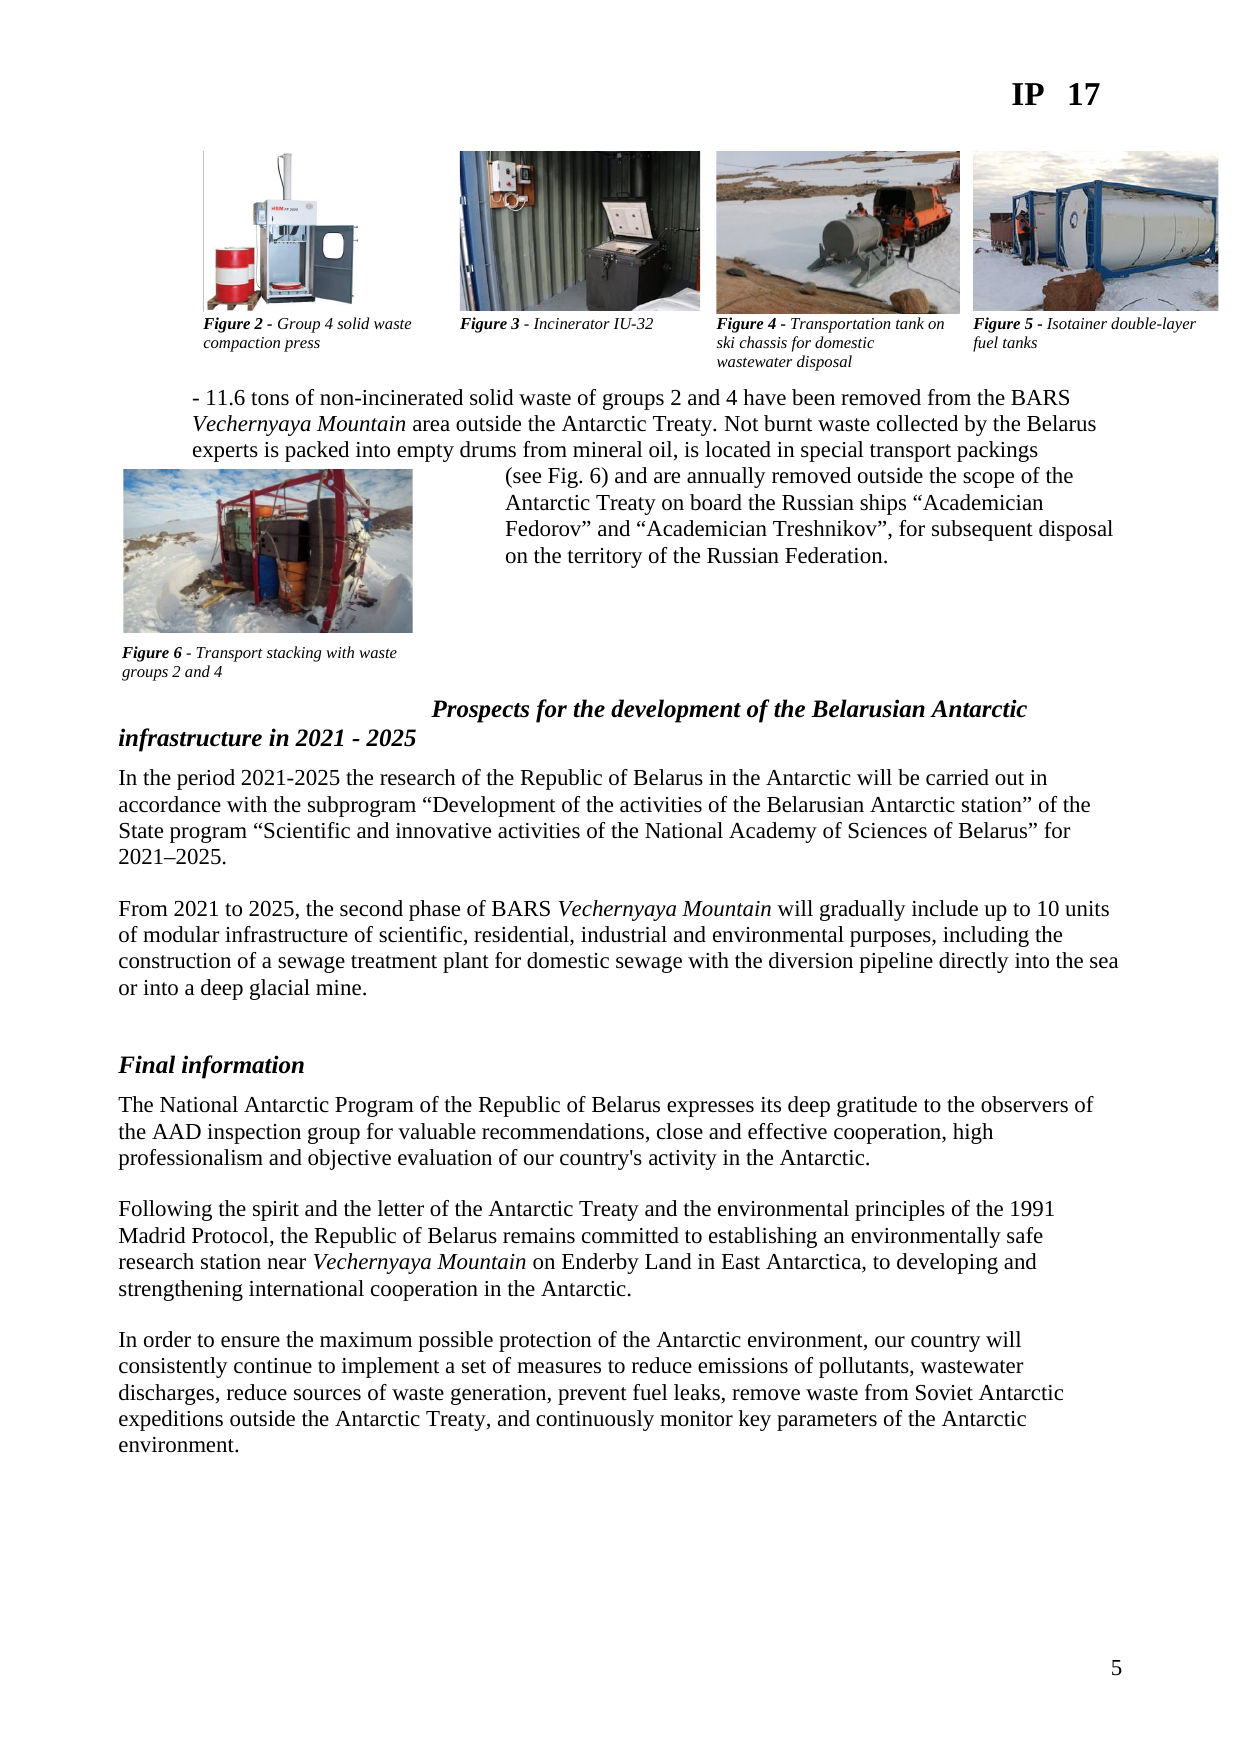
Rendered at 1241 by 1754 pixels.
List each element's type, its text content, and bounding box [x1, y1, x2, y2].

picture [459, 151, 701, 311]
picture [716, 151, 960, 314]
text The National Antarctic Program of the Republic of Belarus expresses its deep gratitude to the observers of the AAD inspection group for valuable recommendations, close and effective cooperation, high professionalism and objective evaluation of our country's activity in the Antarctic. [118, 1091, 1122, 1171]
table_cell Figure 3 - Incinerator IU-32 [449, 314, 705, 371]
text In order to ensure the maximum possible protection of the Antarctic environment, our country will consistently continue to implement a set of measures to reduce emissions of pollutants, wastewater discharges, reduce sources of waste generation, prevent fuel leaks, remove waste from Soviet Antarctic expeditions outside the Antarctic Treaty, and continuously monitor key parameters of the Antarctic environment. [118, 1326, 1122, 1458]
table_header [705, 139, 962, 313]
picture [203, 151, 358, 312]
text Following the spirit and the letter of the Antarctic Treaty and the environmental principles of the 1991 Madrid Protocol, the Republic of Belarus remains committed to establishing an environmentally safe research station near Vechernyaya Mountain on Enderby Land in East Antarctica, to developing and strengthening international cooperation in the Antarctic. [118, 1196, 1122, 1301]
text From 2021 to 2025, the second phase of BARS Vechernyaya Mountain will gradually include up to 10 units of modular infrastructure of scientific, residential, industrial and environmental purposes, including the construction of a sewage treatment plant for domestic sewage with the diversion pipeline directly into the sea or into a deep glacial mine. [118, 895, 1122, 1000]
picture [973, 151, 1219, 311]
table_cell Figure 4 - Transportation tank on ski chassis for domestic wastewater disposal [705, 314, 962, 371]
text (see Fig. 6) and are annually removed outside the scope of the Antarctic Treaty on board the Russian ships “Academician Fedorov” and “Academician Treshnikov”, for subsequent disposal on the territory of the Russian Federation. [192, 463, 1122, 568]
text Prospects for the development of the Belarusian Antarctic infrastructure in 2021 - 2025 [118, 694, 1122, 752]
table_cell Figure 2 - Group 4 solid waste compaction press [192, 314, 448, 371]
text - 11.6 tons of non-incinerated solid waste of groups 2 and 4 have been removed from the BARS Vechernyaya Mountain area outside the Antarctic Treaty. Not burnt waste collected by the Belarus experts is packed into empty drums from mineral oil, is located in special transport packings [192, 383, 1122, 463]
text In the period 2021-2025 the research of the Republic of Belarus in the Antarctic will be carried out in accordance with the subprogram “Development of the activities of the Belarusian Antarctic station” of the State program “Scientific and innovative activities of the National Academy of Sciences of Belarus” for 2021–2025. [118, 764, 1122, 870]
table_cell Figure 5 - Isotainer double-layer fuel tanks [962, 314, 1218, 371]
table_header [192, 139, 448, 313]
table_header [449, 139, 705, 313]
table_header [962, 139, 1218, 313]
text Final information [118, 1050, 1122, 1079]
picture [121, 469, 412, 632]
